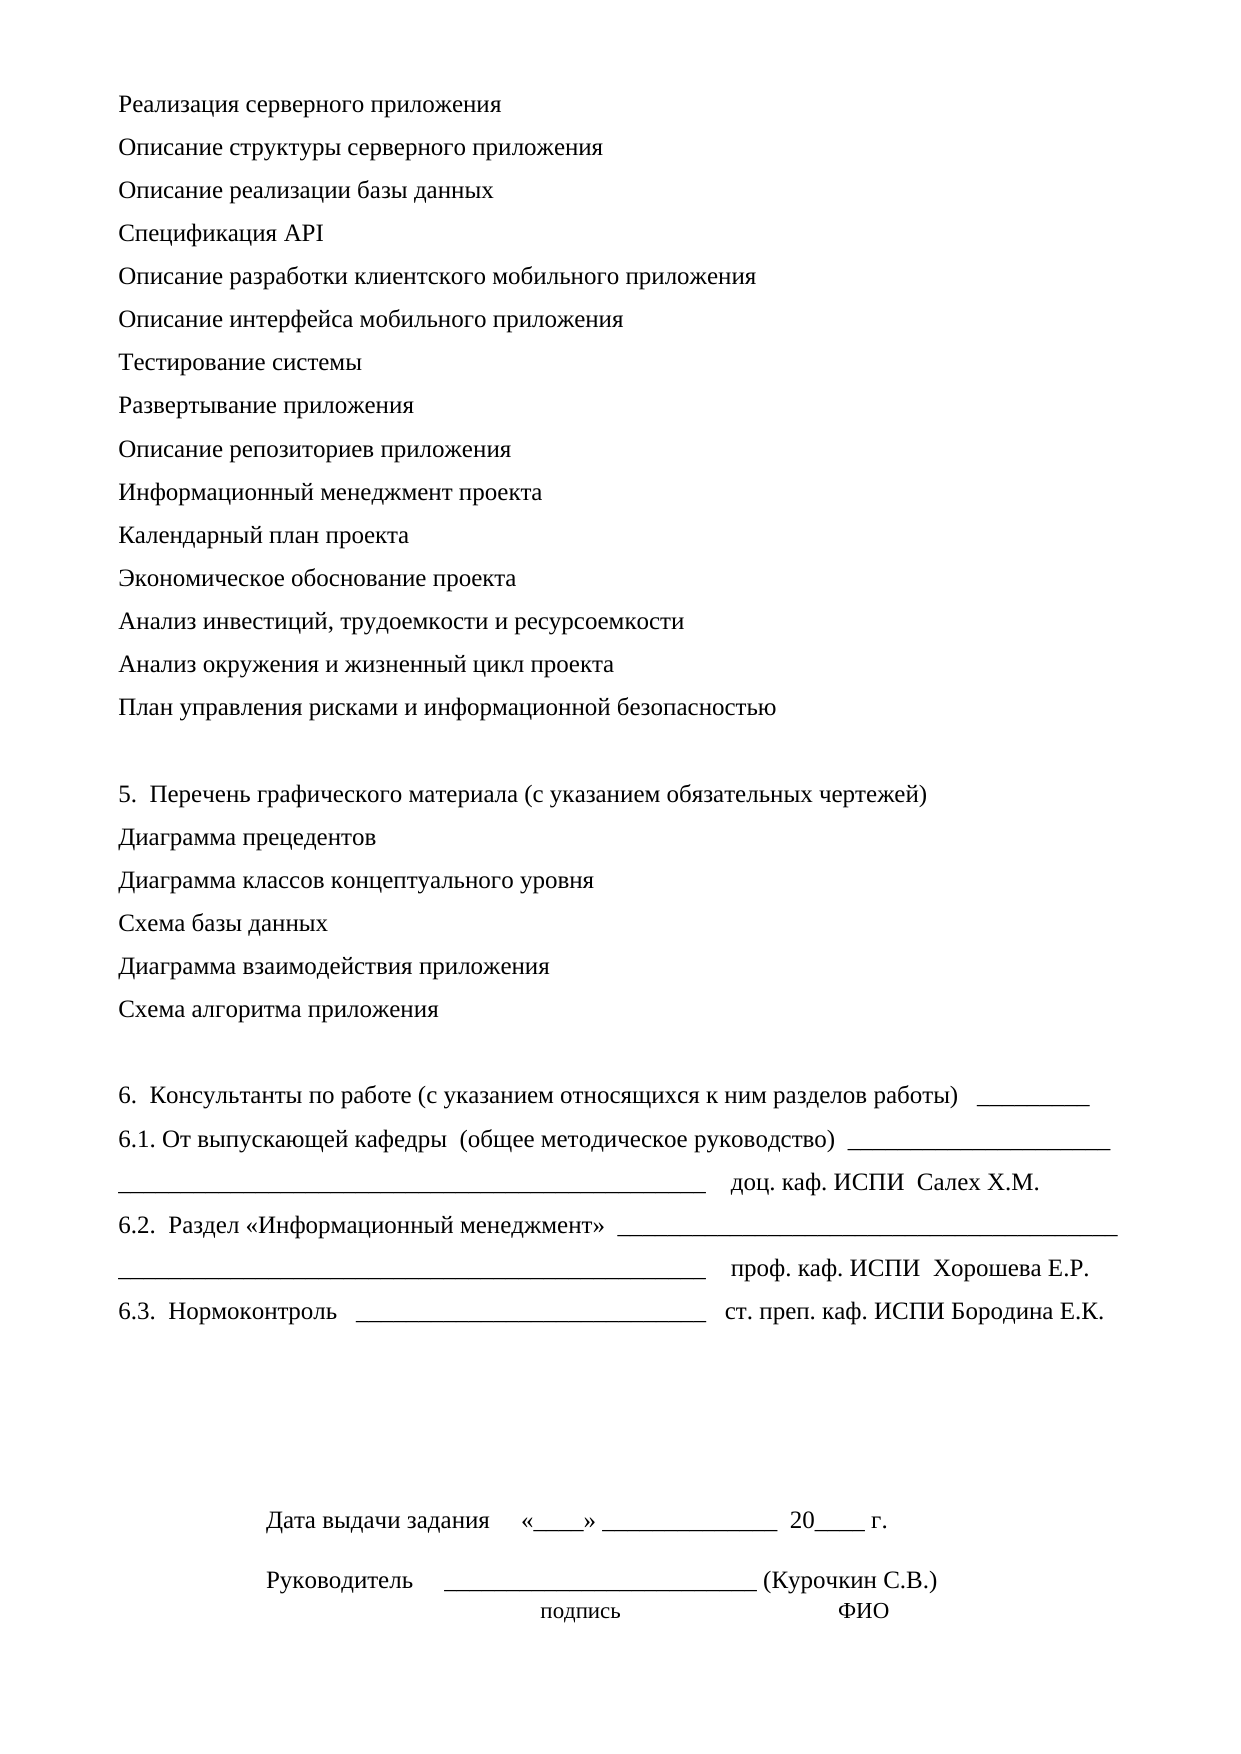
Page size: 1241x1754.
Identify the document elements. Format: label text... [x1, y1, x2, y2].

text Описание разработки клиентского мобильного приложения [118, 261, 1122, 290]
text Описание реализации базы данных [118, 175, 1122, 204]
text 6.3. Нормоконтроль ____________________________ ст. преп. каф. ИСПИ Бородина Е.К. [118, 1296, 1122, 1325]
text Тестирование системы [118, 347, 1122, 376]
text _______________________________________________ проф. каф. ИСПИ Хорошева Е.Р. [118, 1253, 1122, 1282]
text подпись ФИО [266, 1597, 1122, 1623]
text Дата выдачи задания «____» ______________ 20____ г. [266, 1505, 1122, 1534]
text Информационный менеджмент проекта [118, 477, 1122, 506]
text Руководитель _________________________ (Курочкин С.В.) [266, 1565, 1122, 1594]
text Реализация серверного приложения [118, 89, 1122, 117]
text 5. Перечень графического материала (с указанием обязательных чертежей) [118, 779, 1122, 807]
text Развертывание приложения [118, 391, 1122, 419]
text 6. Консультанты по работе (с указанием относящихся к ним разделов работы) _________ [118, 1081, 1122, 1109]
text Анализ окружения и жизненный цикл проекта [118, 649, 1122, 678]
text 6.1. От выпускающей кафедры (общее методическое руководство) _____________________ [118, 1124, 1122, 1152]
text Экономическое обоснование проекта [118, 563, 1122, 592]
text 6.2. Раздел «Информационный менеджмент» ________________________________________ [118, 1210, 1122, 1239]
text Описание репозиториев приложения [118, 434, 1122, 462]
text Описание интерфейса мобильного приложения [118, 304, 1122, 333]
text Спецификация API [118, 218, 1122, 247]
text Календарный план проекта [118, 520, 1122, 549]
text Схема базы данных [118, 908, 1122, 937]
text Диаграмма классов концептуального уровня [118, 865, 1122, 894]
text Анализ инвестиций, трудоемкости и ресурсоемкости [118, 606, 1122, 635]
text Диаграмма взаимодействия приложения [118, 951, 1122, 980]
text Схема алгоритма приложения [118, 994, 1122, 1023]
text Диаграмма прецедентов [118, 822, 1122, 851]
text Описание структуры серверного приложения [118, 132, 1122, 161]
text _______________________________________________ доц. каф. ИСПИ Салех Х.М. [118, 1167, 1122, 1196]
text План управления рисками и информационной безопасностью [118, 692, 1122, 721]
